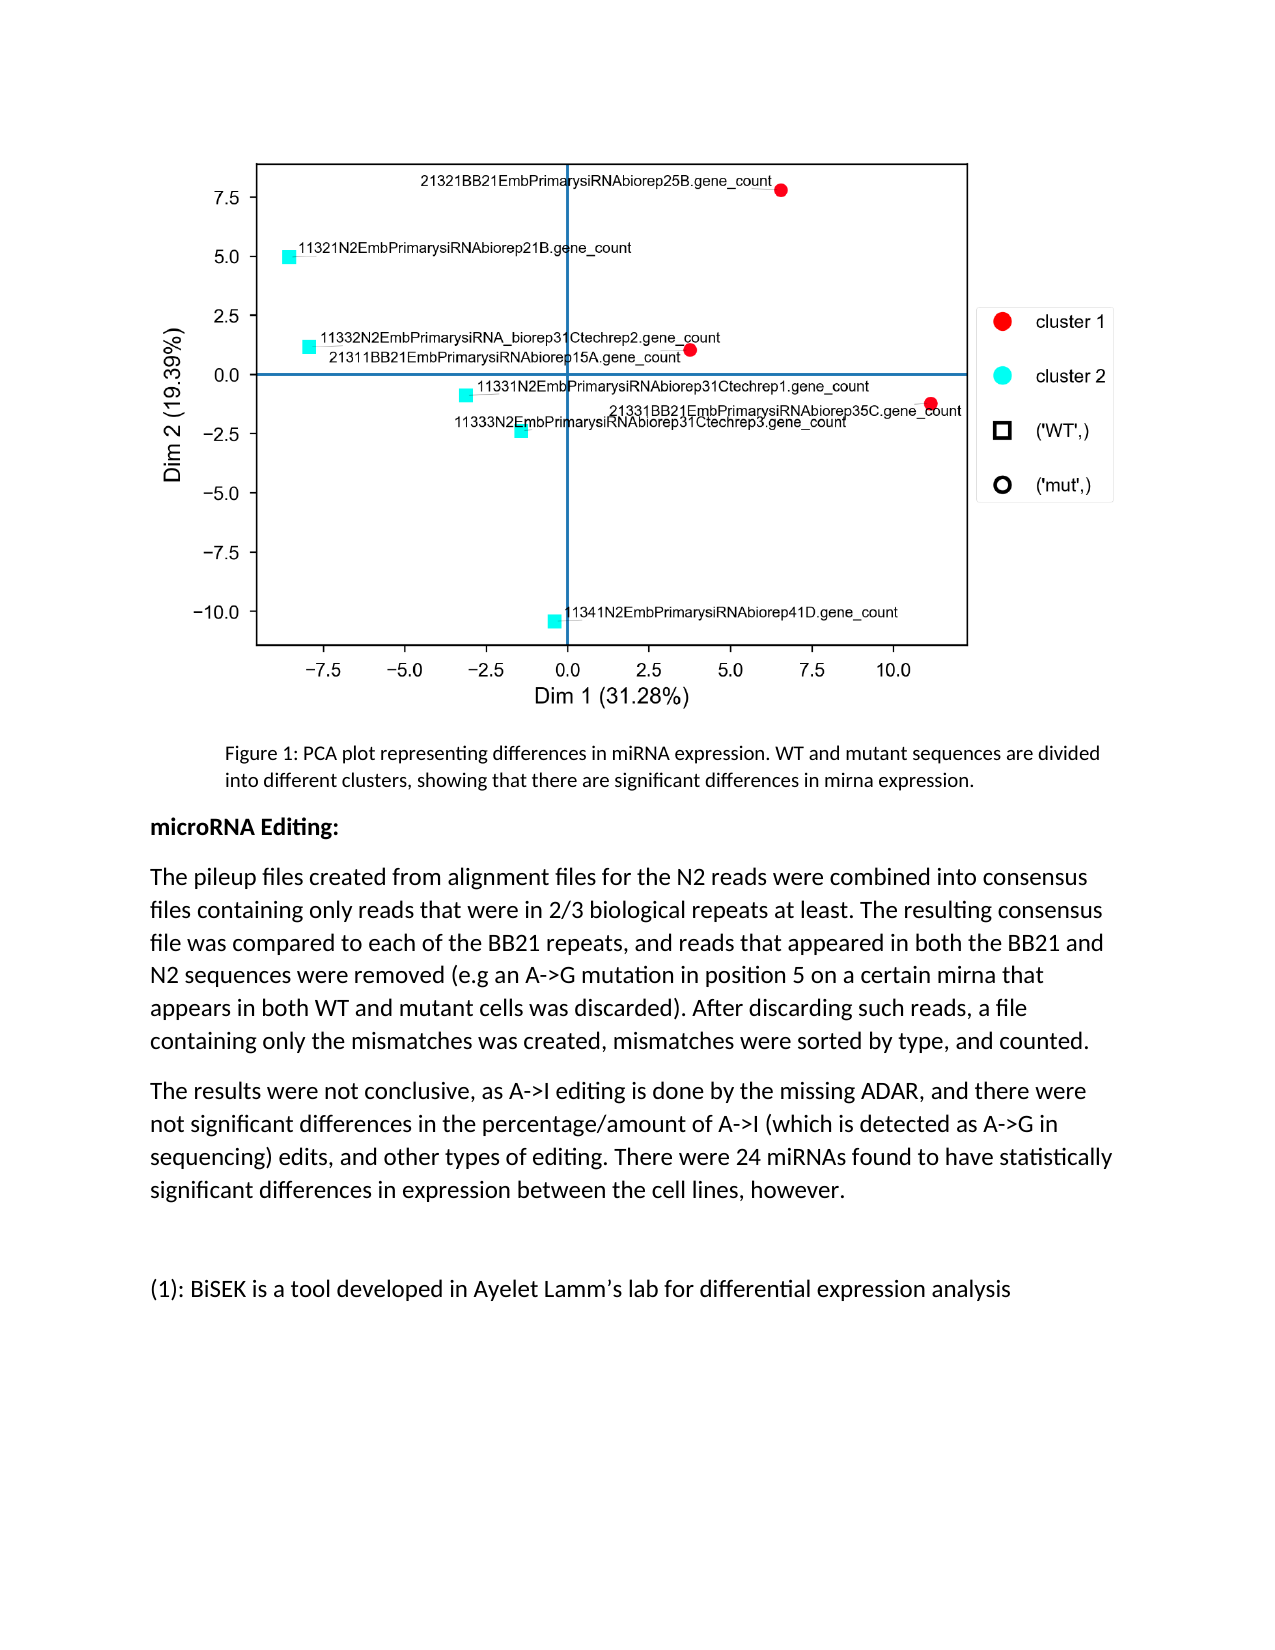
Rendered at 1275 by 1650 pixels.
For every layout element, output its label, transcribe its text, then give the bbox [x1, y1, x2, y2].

text microRNA Editing: [150, 811, 1125, 842]
picture [150, 150, 1125, 721]
text The results were not conclusive, as A->I editing is done by the missing ADAR, and there were not significant differences in the percentage/amount of A->I (which is detected as A->G in sequencing) edits, and other types of editing. There were 24 miRNAs found to have statistically significant differences in expression between the cell lines, however. [150, 1075, 1125, 1204]
text (1): BiSEK is a tool developed in Ayelet Lamm’s lab for differential expression analysis [150, 1273, 1125, 1303]
text Figure 1: PCA plot representing differences in miRNA expression. WT and mutant sequences are divided into different clusters, showing that there are significant differences in mirna expression. [225, 740, 1125, 793]
text The pileup files created from alignment files for the N2 reads were combined into consensus files containing only reads that were in 2/3 biological repeats at least. The resulting consensus file was compared to each of the BB21 repeats, and reads that appeared in both the BB21 and N2 sequences were removed (e.g an A->G mutation in position 5 on a certain mirna that appears in both WT and mutant cells was discarded). After discarding such reads, a file containing only the mismatches was created, mismatches were sorted by type, and counted. [150, 861, 1125, 1056]
